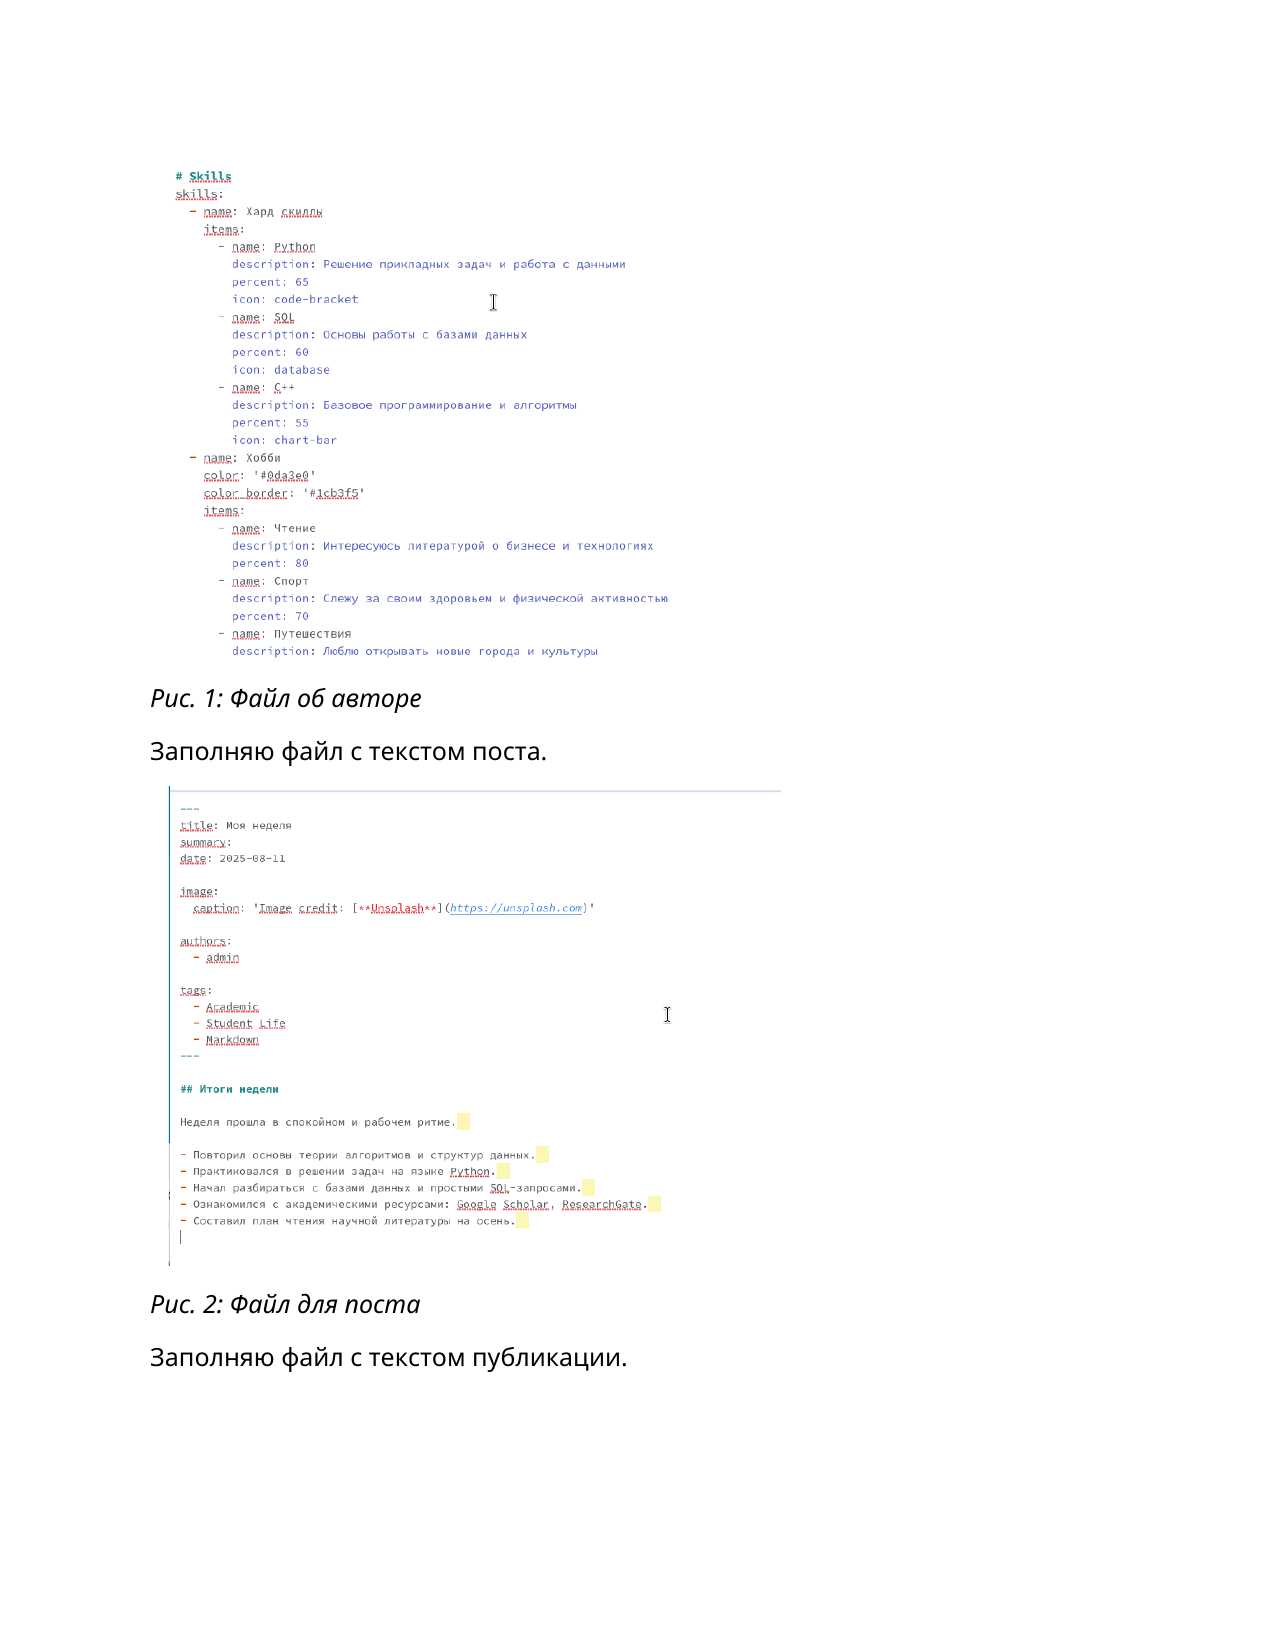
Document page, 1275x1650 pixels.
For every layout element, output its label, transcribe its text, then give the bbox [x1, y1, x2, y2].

picture [168, 786, 782, 1266]
text Рис. 1: Файл об авторе [150, 681, 1125, 715]
text Заполняю файл с текстом публикации. [150, 1339, 1125, 1373]
text Заполняю файл с текстом поста. [150, 733, 1125, 767]
picture [168, 150, 782, 660]
text Рис. 2: Файл для поста [150, 1286, 1125, 1320]
